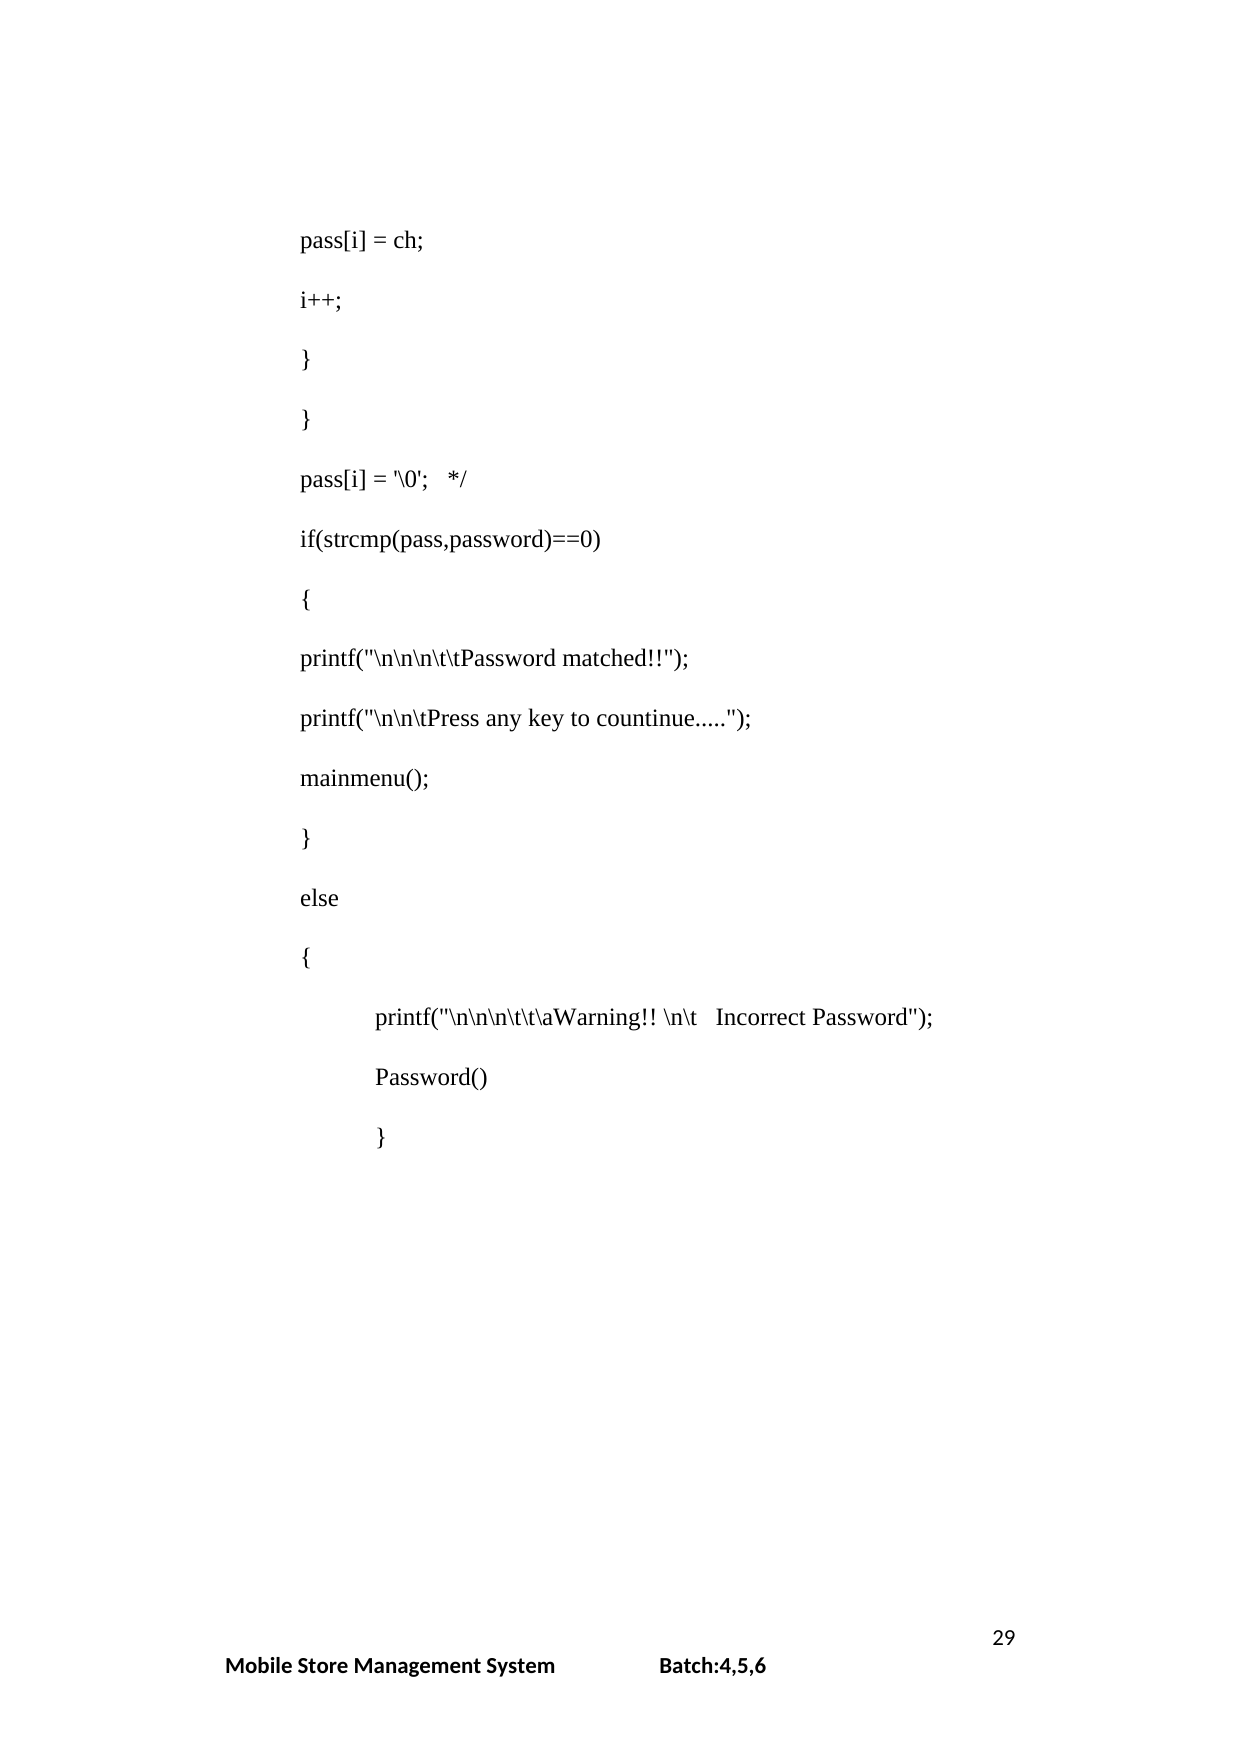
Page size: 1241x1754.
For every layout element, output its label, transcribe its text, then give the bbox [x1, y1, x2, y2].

text { [300, 584, 1015, 612]
text if(strcmp(pass,password)==0) [300, 524, 1015, 553]
text } [300, 823, 1015, 852]
text Password() [300, 1062, 1015, 1091]
text i++; [300, 285, 1015, 313]
text printf("\n\n\n\t\t\aWarning!! \n\t Incorrect Password"); [300, 1002, 1015, 1031]
text } [300, 1122, 1015, 1151]
text printf("\n\n\tPress any key to countinue....."); [300, 703, 1015, 732]
text printf("\n\n\n\t\tPassword matched!!"); [300, 643, 1015, 672]
text } [300, 404, 1015, 433]
text } [300, 344, 1015, 373]
text { [300, 942, 1015, 971]
text mainmenu(); [300, 763, 1015, 792]
text pass[i] = ch; [300, 225, 1015, 254]
text else [300, 883, 1015, 911]
text pass[i] = '\0'; */ [300, 464, 1015, 493]
